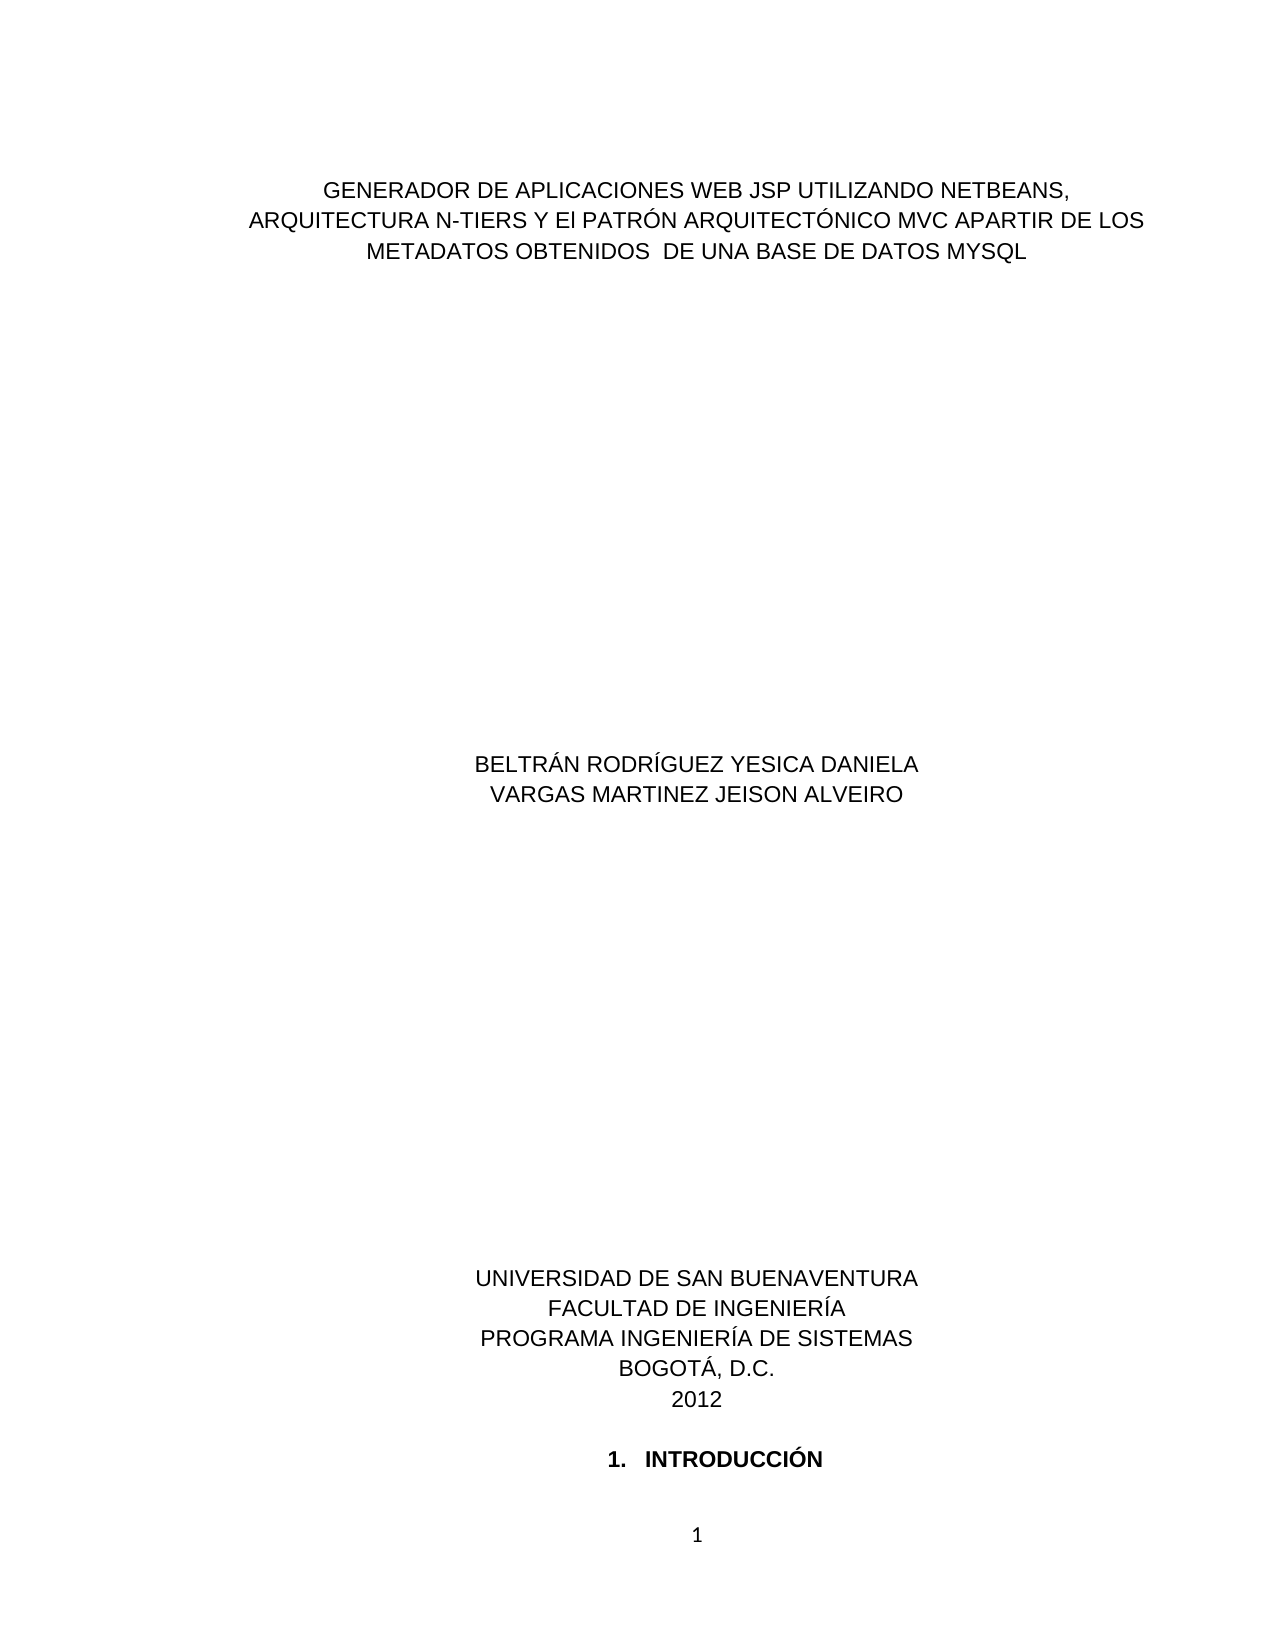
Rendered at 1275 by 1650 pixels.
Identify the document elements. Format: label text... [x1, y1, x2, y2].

text VARGAS MARTINEZ JEISON ALVEIRO [236, 781, 1157, 808]
text PROGRAMA INGENIERÍA DE SISTEMAS [236, 1325, 1157, 1351]
text GENERADOR DE APLICACIONES WEB JSP UTILIZANDO NETBEANS, ARQUITECTURA N-TIERS Y El PATRÓN ARQUITECTÓNICO MVC APARTIR DE LOS METADATOS OBTENIDOS DE UNA BASE DE DATOS MYSQL [236, 177, 1157, 264]
list INTRODUCCIÓN [274, 1446, 1157, 1472]
text BELTRÁN RODRÍGUEZ YESICA DANIELA [236, 751, 1157, 777]
text FACULTAD DE INGENIERÍA [236, 1295, 1157, 1321]
text 2012 [236, 1386, 1157, 1412]
text BOGOTÁ, D.C. [236, 1355, 1157, 1382]
text UNIVERSIDAD DE SAN BUENAVENTURA [236, 1265, 1157, 1291]
